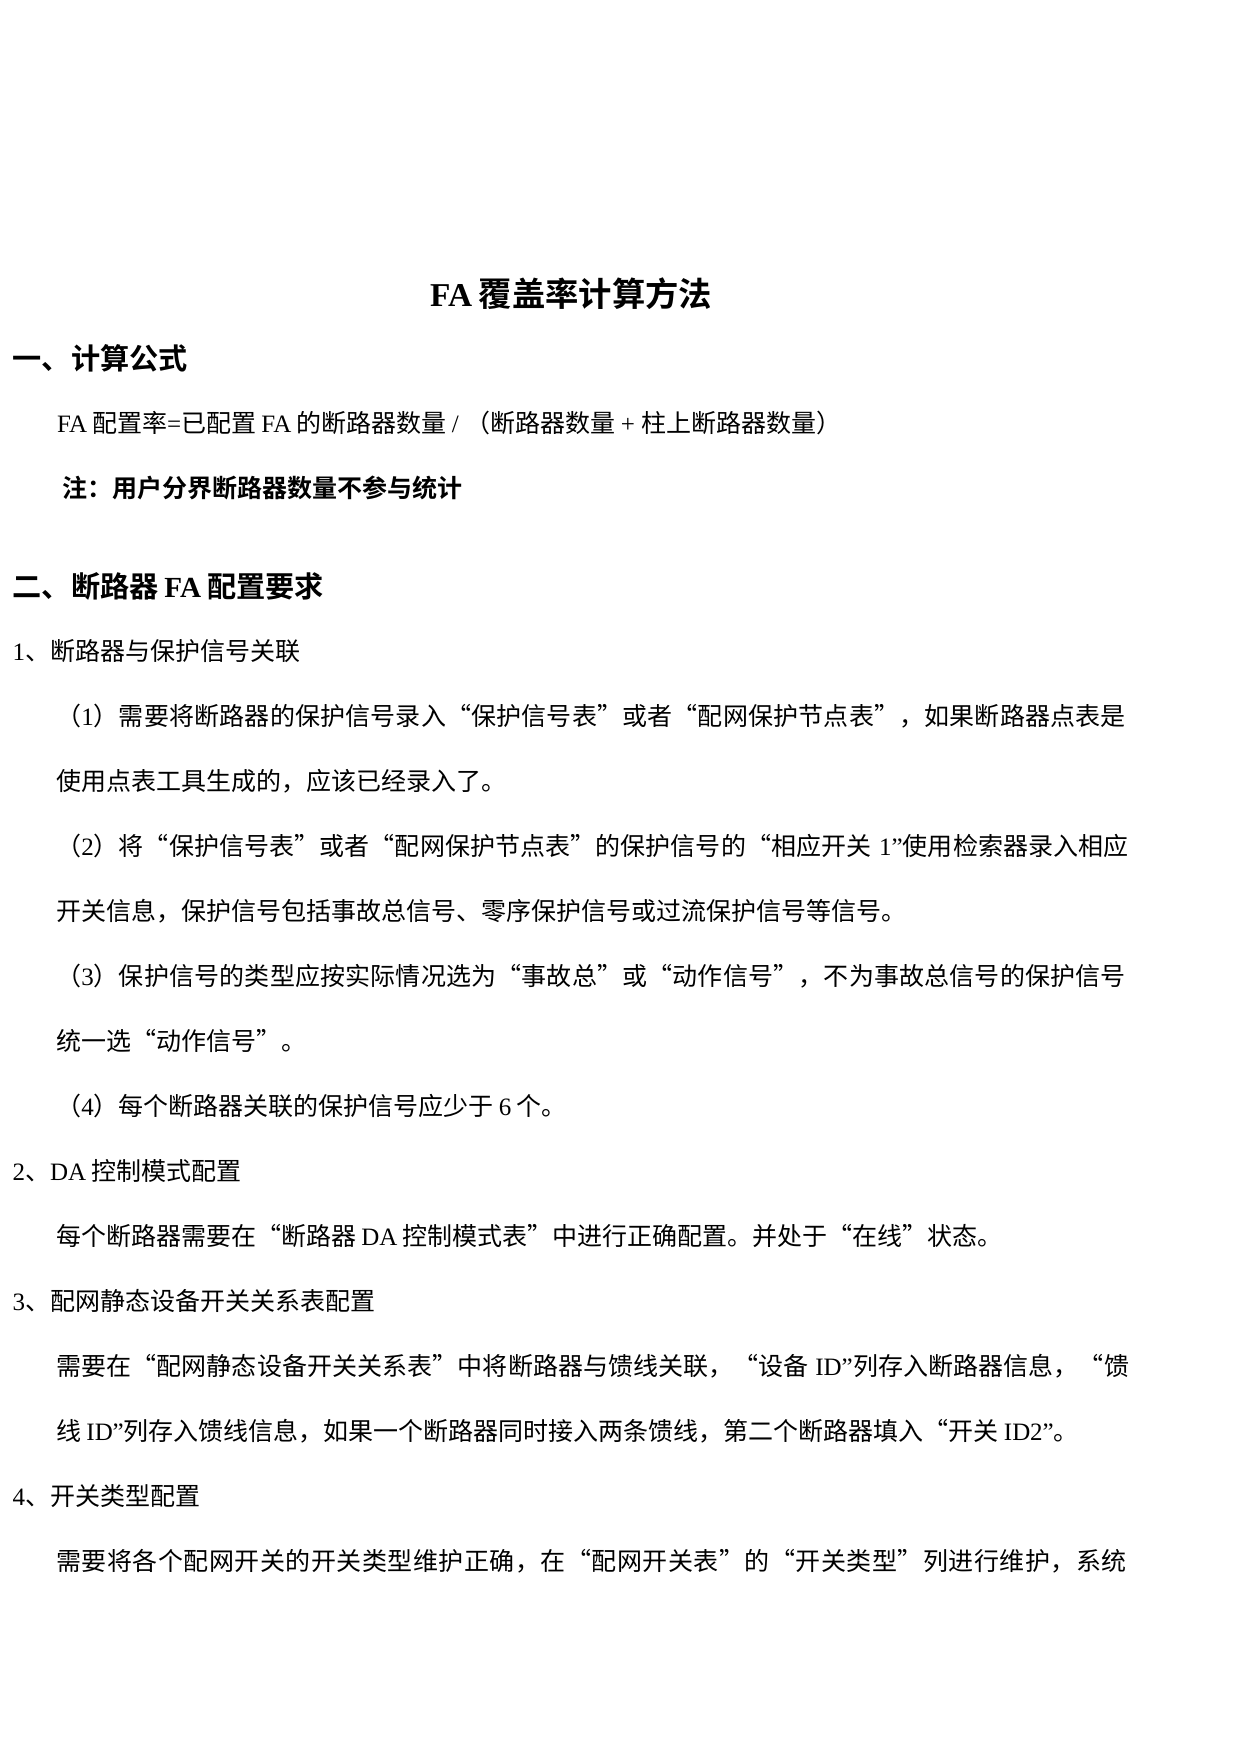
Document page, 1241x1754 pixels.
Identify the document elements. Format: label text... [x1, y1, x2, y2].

list 计算公式 [12, 324, 1129, 389]
text 注：用户分界断路器数量不参与统计 [12, 454, 1129, 519]
list 开关类型配置 [12, 1462, 1129, 1527]
list FA配置率=已配置FA的断路器数量 / （断路器数量 + 柱上断路器数量） [57, 389, 1129, 454]
list FA覆盖率计算方法 [12, 259, 1129, 324]
list 将“保护信号表”或者“配网保护节点表”的保护信号的“相应开关1”使用检索器录入相应开关信息，保护信号包括事故总信号、零序保护信号或过流保护信号等信号。 [56, 812, 1129, 942]
text 需要在“配网静态设备开关关系表”中将断路器与馈线关联，“设备ID”列存入断路器信息，“馈线ID”列存入馈线信息，如果一个断路器同时接入两条馈线，第二个断路器填入“开关ID2”。 [56, 1332, 1129, 1462]
list 配网静态设备开关关系表配置 [12, 1267, 1129, 1332]
list 需要将断路器的保护信号录入“保护信号表”或者“配网保护节点表”，如果断路器点表是使用点表工具生成的，应该已经录入了。 [56, 682, 1129, 812]
list 每个断路器关联的保护信号应少于6个。 [56, 1072, 1129, 1137]
list 断路器FA配置要求 [12, 552, 1129, 617]
list DA控制模式配置 [12, 1137, 1129, 1202]
list 保护信号的类型应按实际情况选为“事故总”或“动作信号”，不为事故总信号的保护信号统一选“动作信号”。 [56, 942, 1129, 1072]
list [56, 1527, 1129, 1592]
list 断路器与保护信号关联 [12, 617, 1129, 682]
list 每个断路器需要在“断路器DA控制模式表”中进行正确配置。并处于“在线”状态。 [56, 1202, 1129, 1267]
